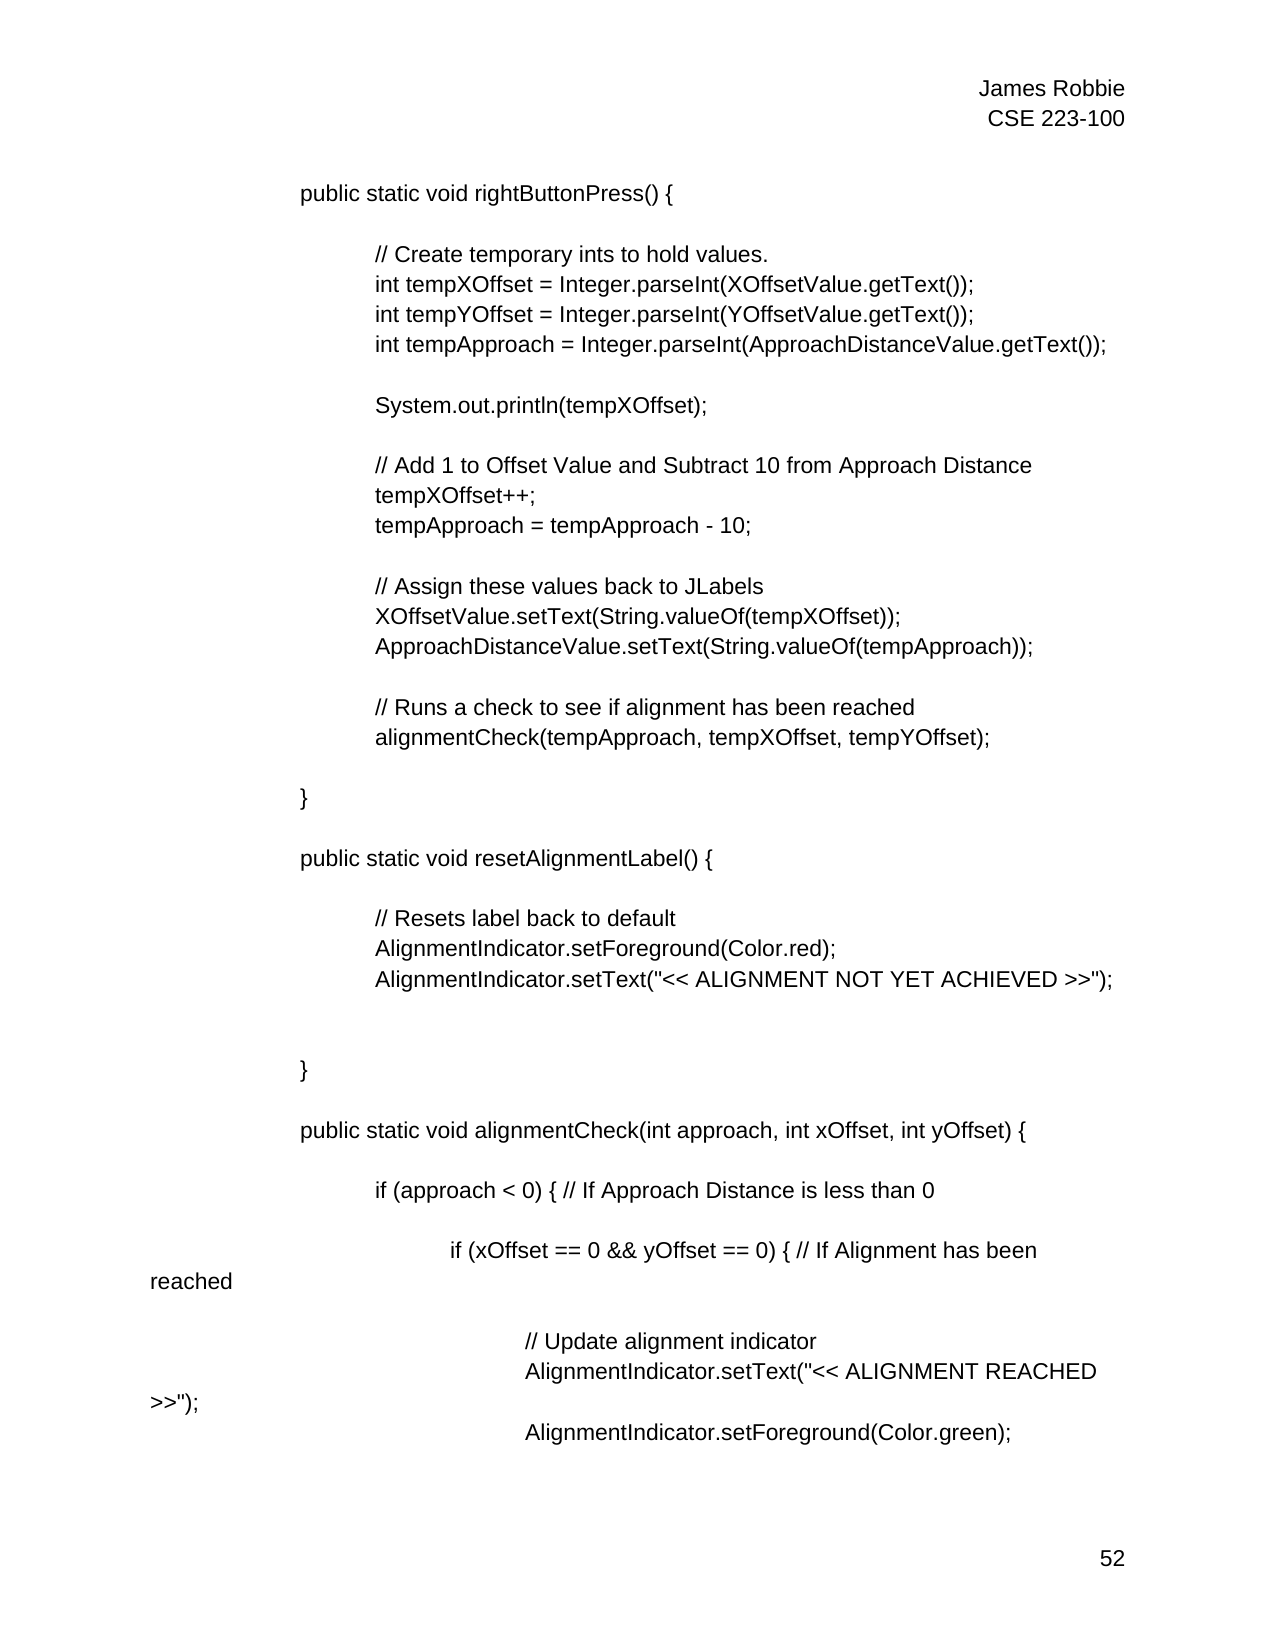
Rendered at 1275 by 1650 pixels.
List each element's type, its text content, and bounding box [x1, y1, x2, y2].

text int tempXOffset = Integer.parseInt(XOffsetValue.getText()); [150, 271, 1125, 297]
text tempApproach = tempApproach - 10; [150, 512, 1125, 539]
text public static void alignmentCheck(int approach, int xOffset, int yOffset) { [150, 1117, 1125, 1143]
text // Assign these values back to JLabels [150, 573, 1125, 599]
text // Create temporary ints to hold values. [150, 241, 1125, 267]
text System.out.println(tempXOffset); [150, 392, 1125, 418]
text public static void rightButtonPress() { [150, 180, 1125, 207]
text // Add 1 to Offset Value and Subtract 10 from Approach Distance [150, 452, 1125, 478]
text if (approach < 0) { // If Approach Distance is less than 0 [150, 1177, 1125, 1203]
text alignmentCheck(tempApproach, tempXOffset, tempYOffset); [150, 724, 1125, 750]
text } [150, 784, 1125, 811]
text AlignmentIndicator.setForeground(Color.green); [150, 1419, 1125, 1445]
text AlignmentIndicator.setForeground(Color.red); [150, 935, 1125, 962]
text int tempApproach = Integer.parseInt(ApproachDistanceValue.getText()); [150, 331, 1125, 358]
text AlignmentIndicator.setText("<< ALIGNMENT REACHED >>"); [150, 1358, 1125, 1415]
text } [150, 1056, 1125, 1083]
text XOffsetValue.setText(String.valueOf(tempXOffset)); [150, 603, 1125, 629]
text public static void resetAlignmentLabel() { [150, 845, 1125, 871]
text // Resets label back to default [150, 905, 1125, 932]
text // Runs a check to see if alignment has been reached [150, 694, 1125, 720]
text // Update alignment indicator [150, 1328, 1125, 1354]
text AlignmentIndicator.setText("<< ALIGNMENT NOT YET ACHIEVED >>"); [150, 966, 1125, 992]
text if (xOffset == 0 && yOffset == 0) { // If Alignment has been reached [150, 1237, 1125, 1294]
text tempXOffset++; [150, 482, 1125, 509]
text ApproachDistanceValue.setText(String.valueOf(tempApproach)); [150, 633, 1125, 660]
text int tempYOffset = Integer.parseInt(YOffsetValue.getText()); [150, 301, 1125, 327]
